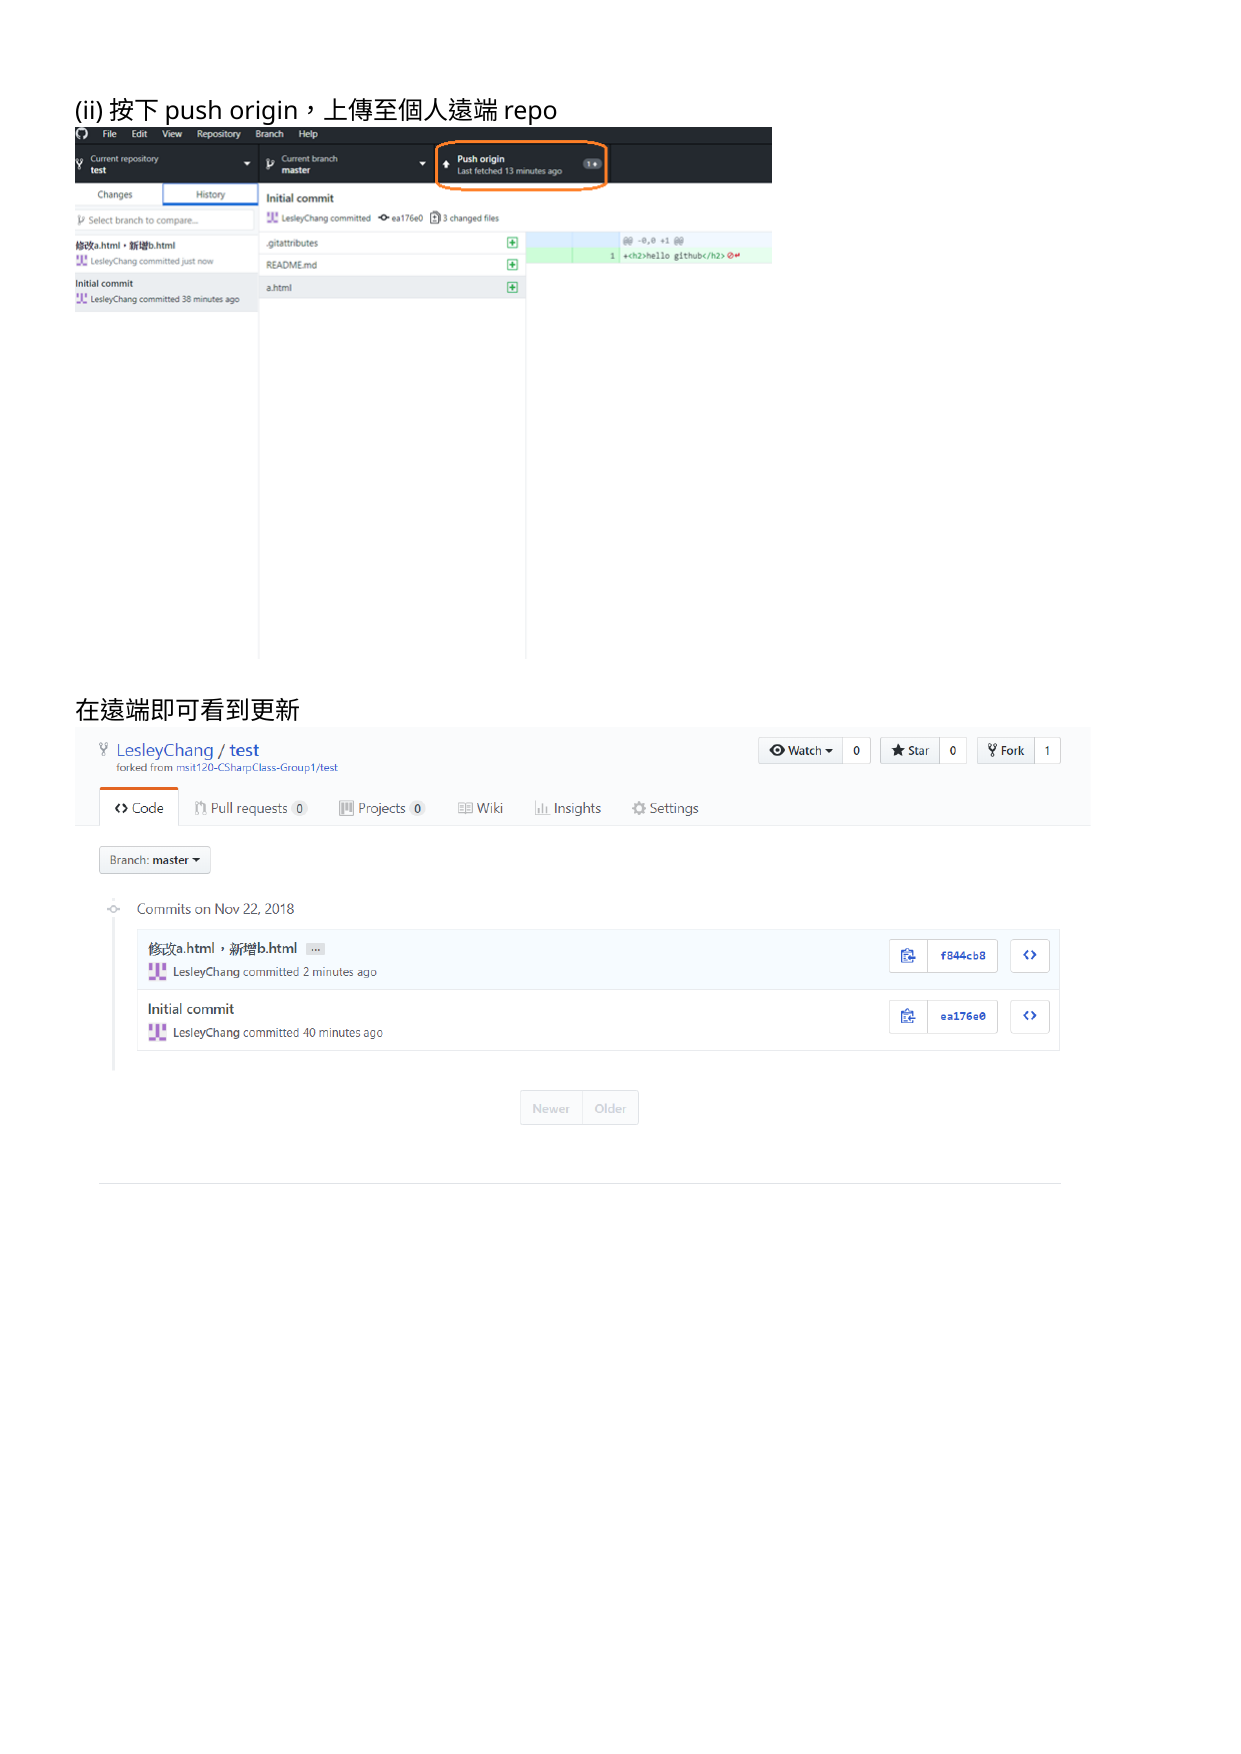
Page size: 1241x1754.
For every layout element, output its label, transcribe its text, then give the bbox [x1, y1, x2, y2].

picture [75, 127, 772, 659]
text 在遠端即可看到更新 [75, 689, 1165, 727]
text (ii) 按下push origin，上傳至個人遠端repo [75, 89, 1165, 127]
picture [75, 727, 1091, 1200]
